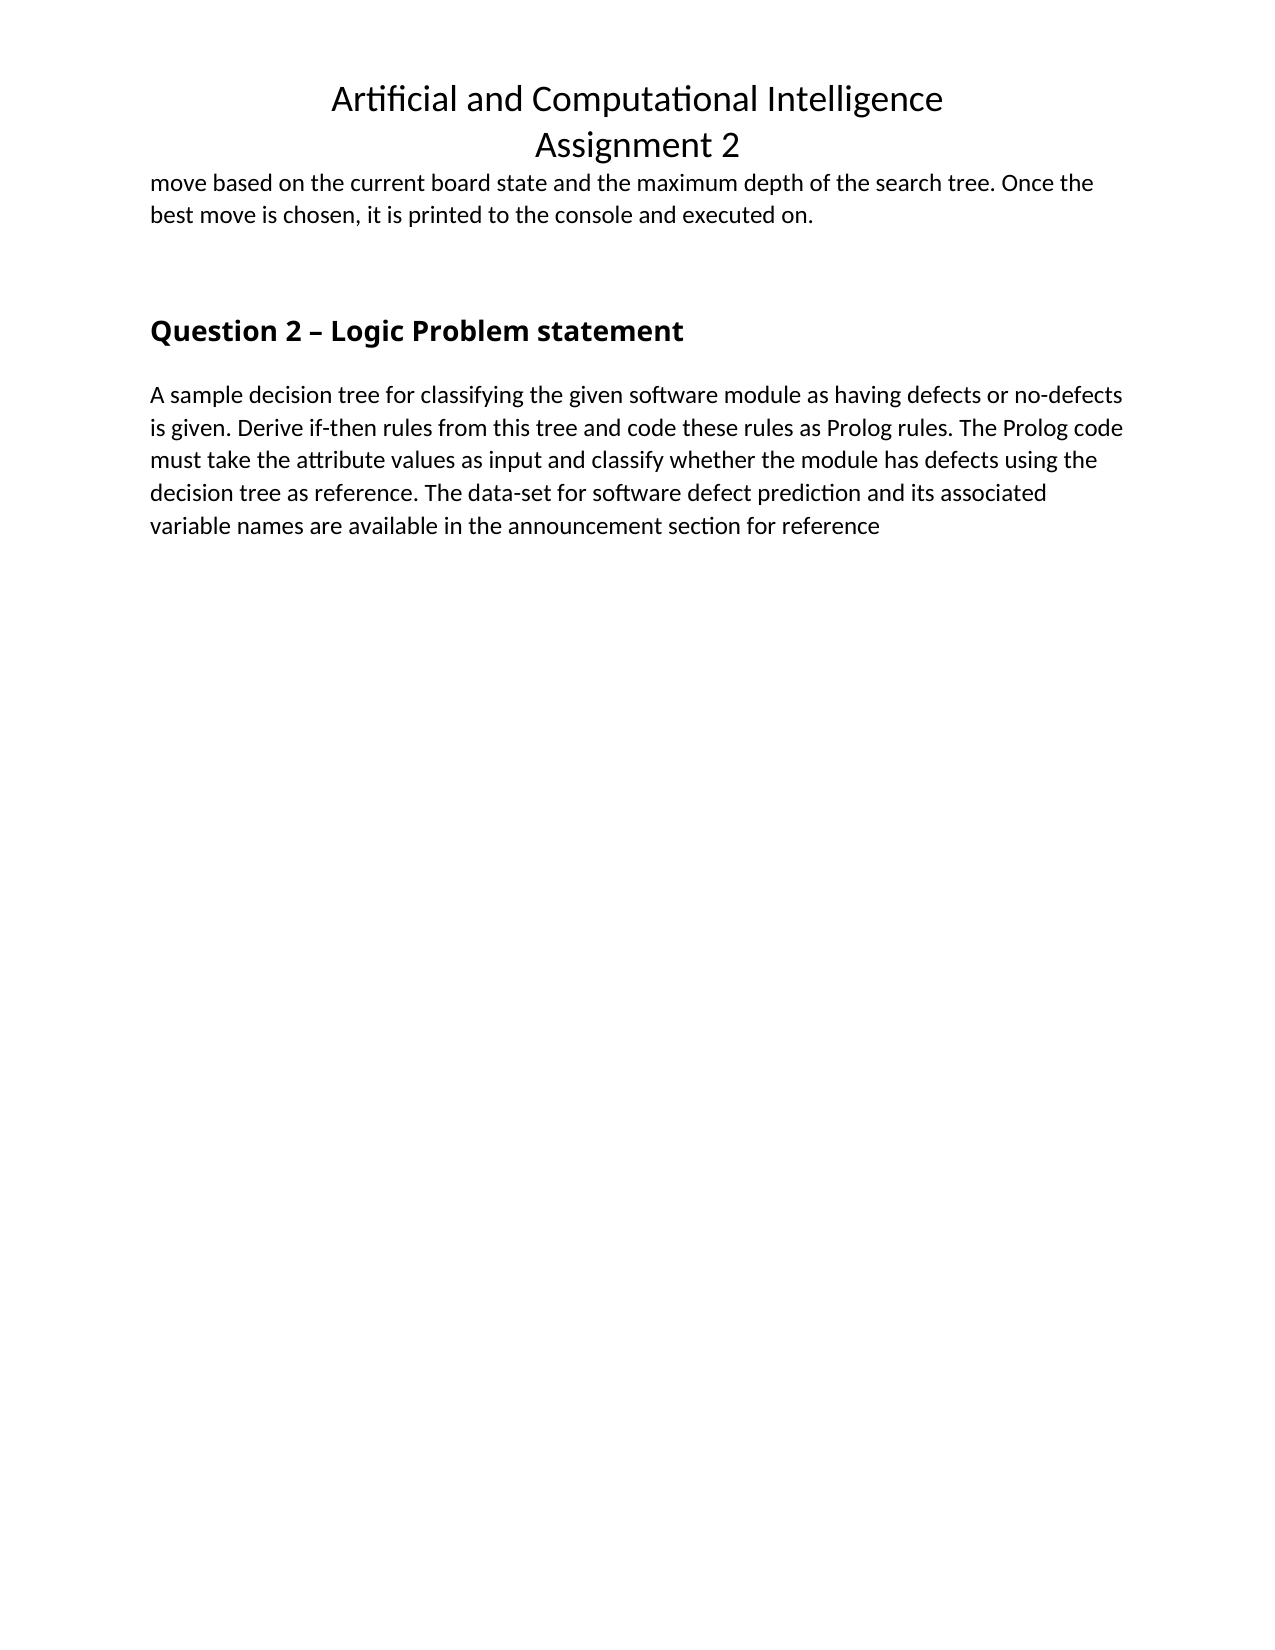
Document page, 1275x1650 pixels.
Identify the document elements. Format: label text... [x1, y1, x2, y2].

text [150, 167, 1125, 230]
text A sample decision tree for classifying the given software module as having defects or no-defects is given. Derive if-then rules from this tree and code these rules as Prolog rules. The Prolog code must take the attribute values as input and classify whether the module has defects using the decision tree as reference. The data-set for software defect prediction and its associated variable names are available in the announcement section for reference [150, 379, 1125, 541]
text Question 2 – Logic Problem statement [150, 311, 1125, 349]
